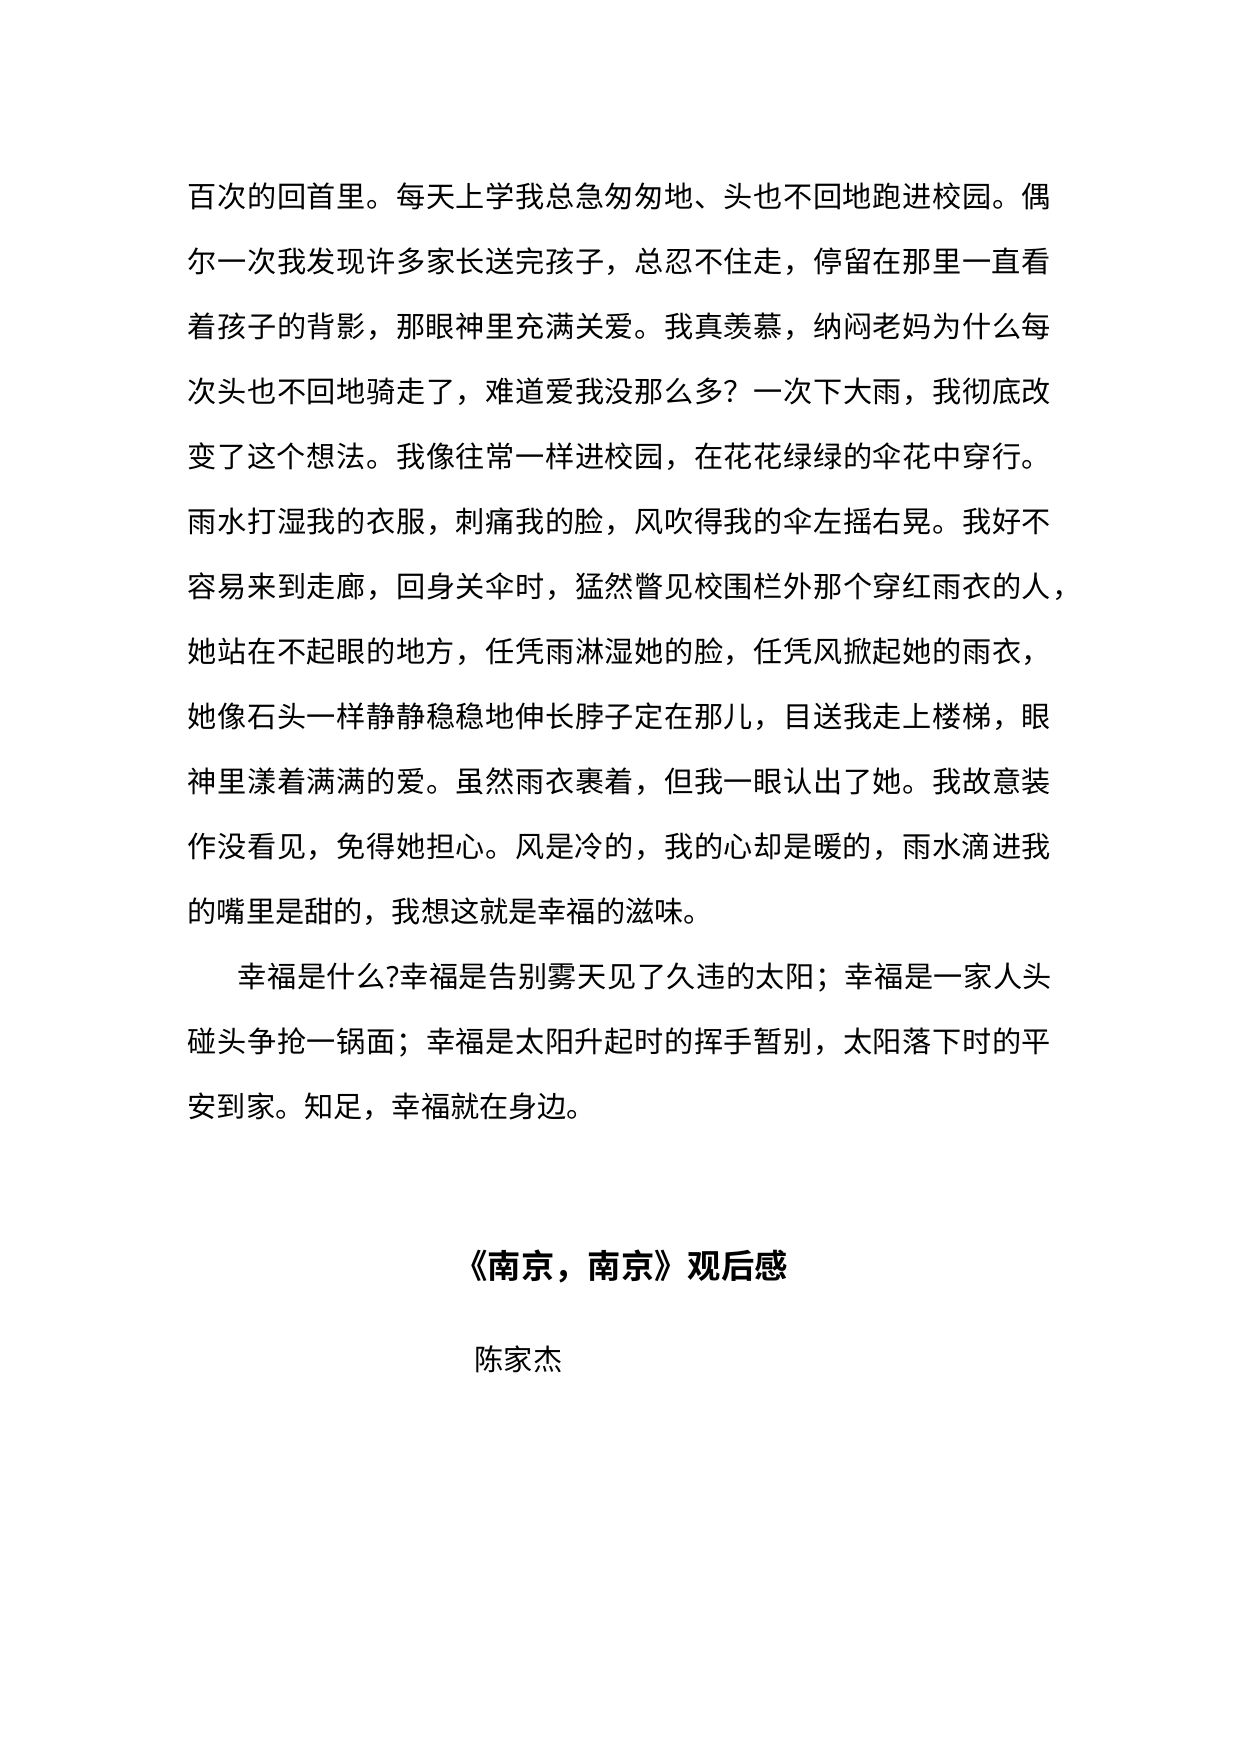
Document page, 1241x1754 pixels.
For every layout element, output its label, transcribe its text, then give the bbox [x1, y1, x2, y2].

text 《南京，南京》观后感 [187, 1231, 1053, 1296]
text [187, 162, 1053, 942]
text 陈家杰 [187, 1325, 1053, 1390]
text 幸福是什么?幸福是告别雾天见了久违的太阳；幸福是一家人头碰头争抢一锅面；幸福是太阳升起时的挥手暂别，太阳落下时的平安到家。知足，幸福就在身边。 [187, 942, 1053, 1137]
